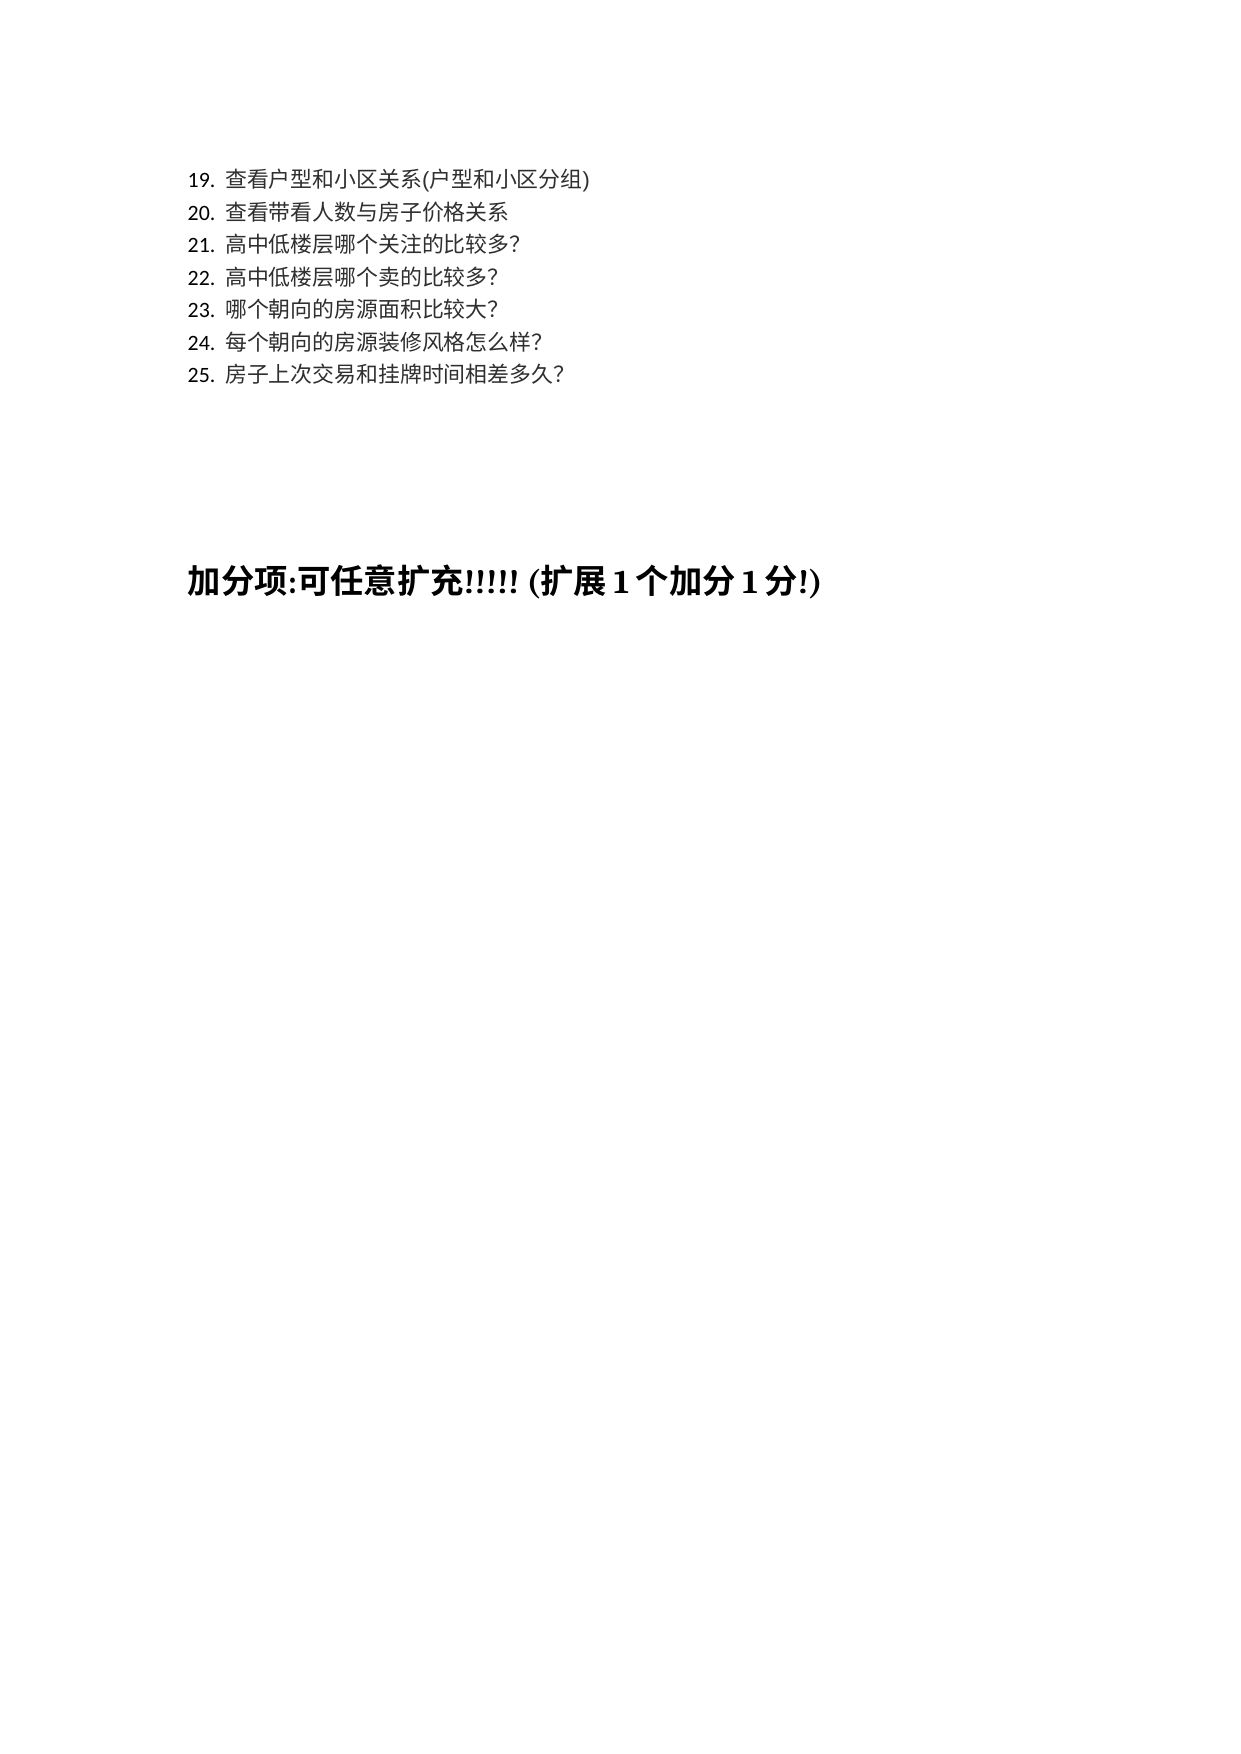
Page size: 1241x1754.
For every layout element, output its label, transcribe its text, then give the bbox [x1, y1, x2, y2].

list 每个朝向的房源装修风格怎么样？ [187, 324, 1053, 357]
list 查看带看人数与房子价格关系 [187, 194, 1053, 227]
list 查看户型和小区关系(户型和小区分组) [187, 162, 1053, 194]
list 高中低楼层哪个关注的比较多？ [187, 227, 1053, 259]
list 哪个朝向的房源面积比较大？ [187, 292, 1053, 324]
list 房子上次交易和挂牌时间相差多久？ [187, 357, 1053, 389]
subtitle 加分项:可任意扩充!!!!! (扩展1个加分1分!) [187, 547, 1053, 612]
list 高中低楼层哪个卖的比较多？ [187, 259, 1053, 292]
